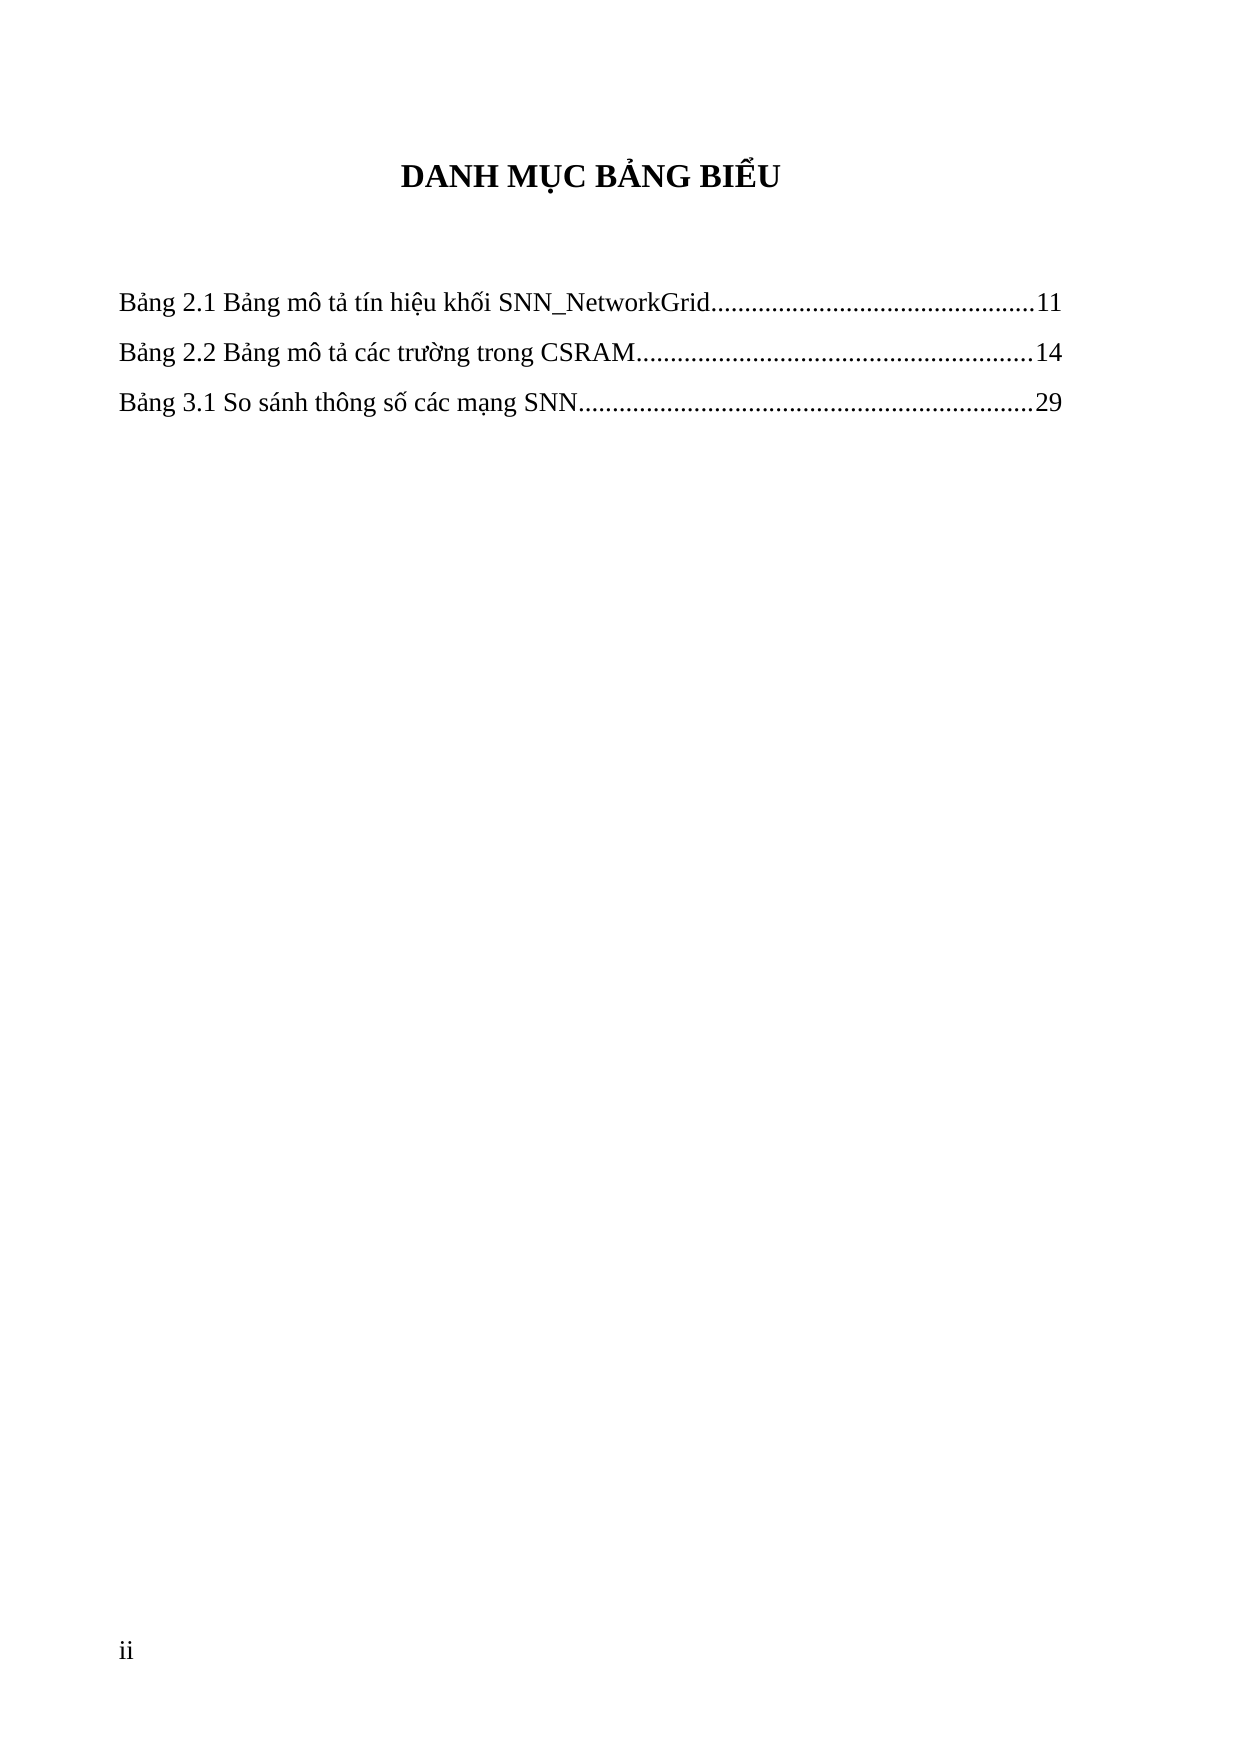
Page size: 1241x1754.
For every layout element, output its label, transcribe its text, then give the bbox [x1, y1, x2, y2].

text Bảng 2.2 Bảng mô tả các trường trong CSRAM 14 [118, 333, 1063, 371]
subtitle DANH MỤC BẢNG BIỂU [118, 138, 1063, 213]
text Bảng 2.1 Bảng mô tả tín hiệu khối SNN_NetworkGrid 11 [118, 283, 1063, 321]
text Bảng 3.1 So sánh thông số các mạng SNN 29 [118, 383, 1063, 421]
